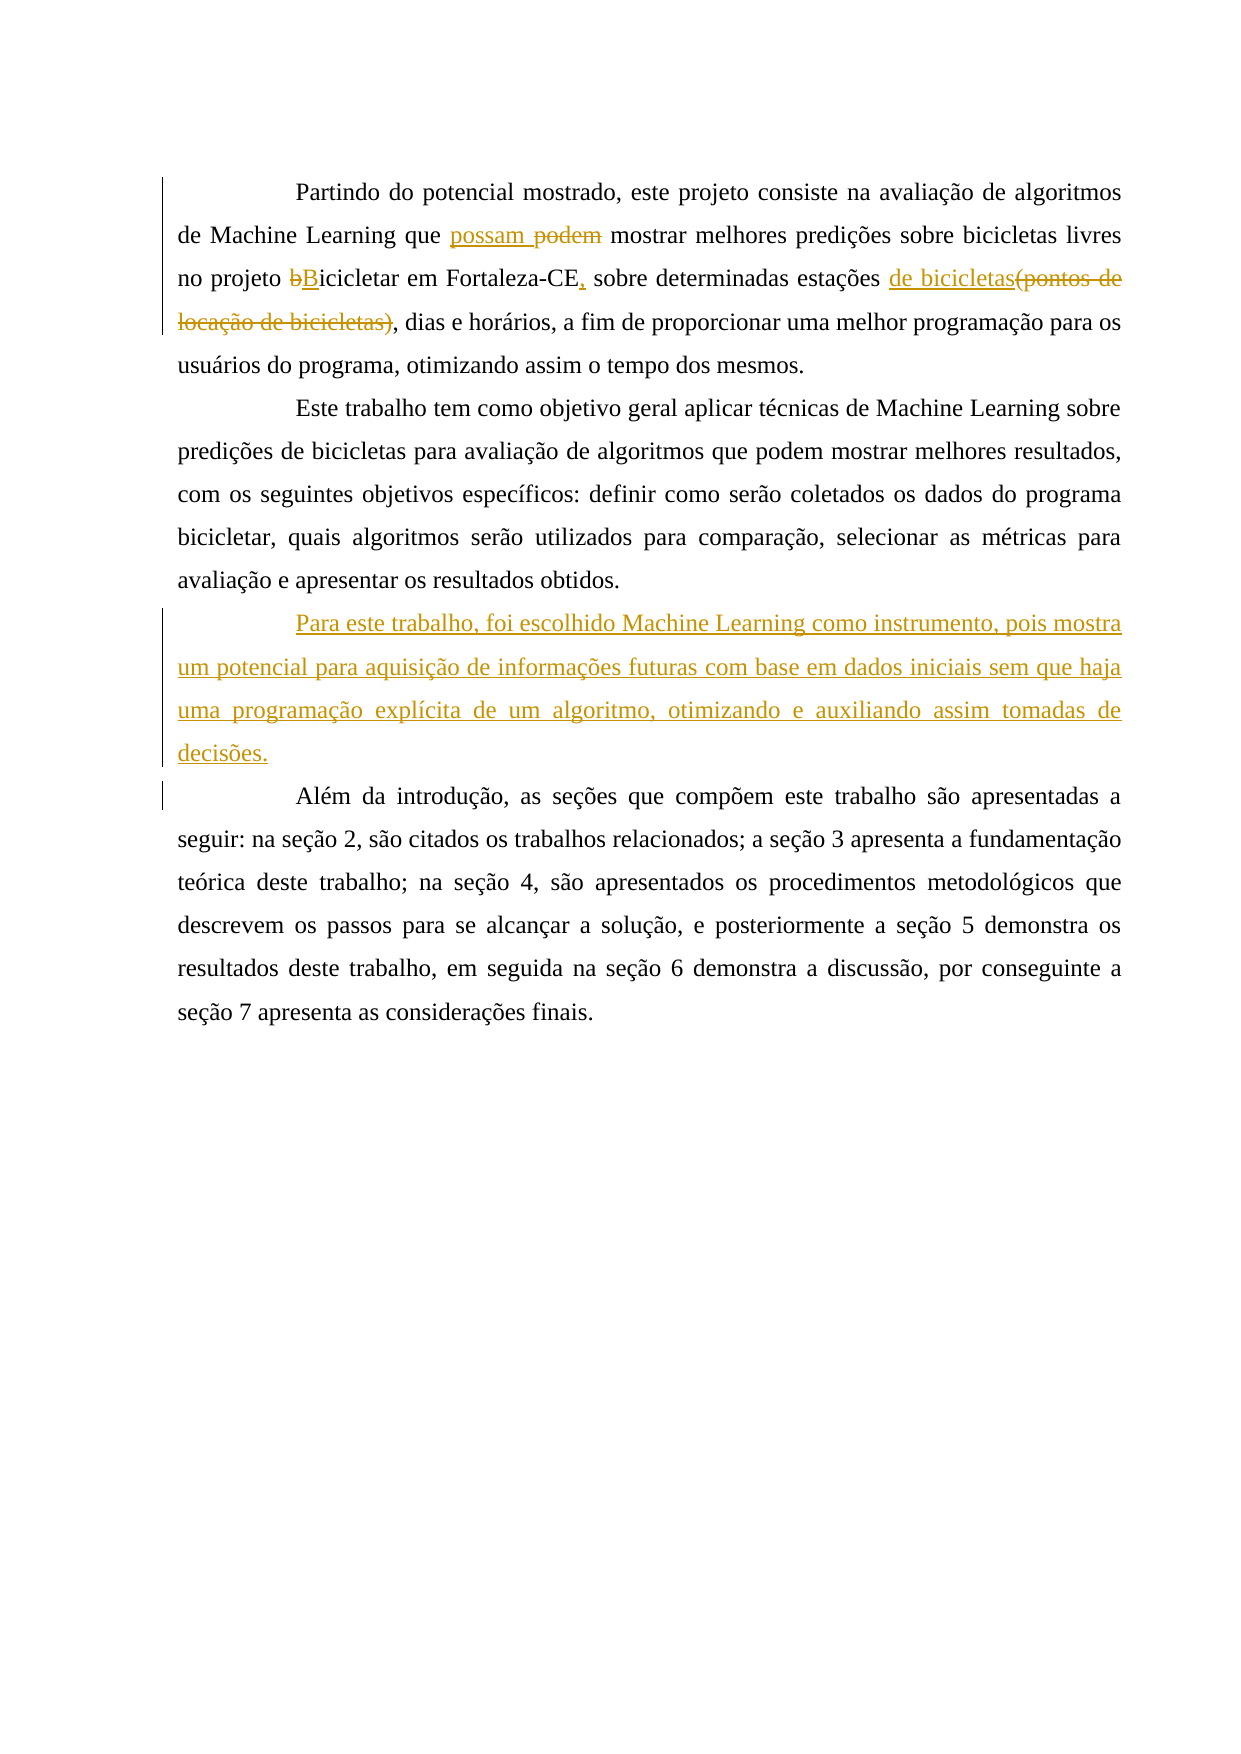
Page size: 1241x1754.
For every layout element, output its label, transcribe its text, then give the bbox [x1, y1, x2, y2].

text Partindo do potencial mostrado, este projeto consiste na avaliação de algoritmos de Machine Learning que mostrar melhores predições sobre bicicletas livres no projeto icicletar em Fortaleza-CE sobre determinadas estações , dias e horários, a fim de proporcionar uma melhor programação para os usuários do programa, otimizando assim o tempo dos mesmos. [177, 177, 1122, 378]
text Além da introdução, as seções que compõem este trabalho são apresentadas a seguir: na seção 2, são citados os trabalhos relacionados; a seção 3 apresenta a fundamentação teórica deste trabalho; na seção 4, são apresentados os procedimentos metodológicos que descrevem os passos para se alcançar a solução, e posteriormente a seção 5 demonstra os resultados deste trabalho, em seguida na seção 6 demonstra a discussão, por conseguinte a seção 7 apresenta as considerações finais. [177, 781, 1122, 1025]
text Este trabalho tem como objetivo geral aplicar técnicas de Machine Learning sobre predições de bicicletas para avaliação de algoritmos que podem mostrar melhores resultados, com os seguintes objetivos específicos: definir como serão coletados os dados do programa bicicletar, quais algoritmos serão utilizados para comparação, selecionar as métricas para avaliação e apresentar os resultados obtidos. [177, 393, 1122, 594]
